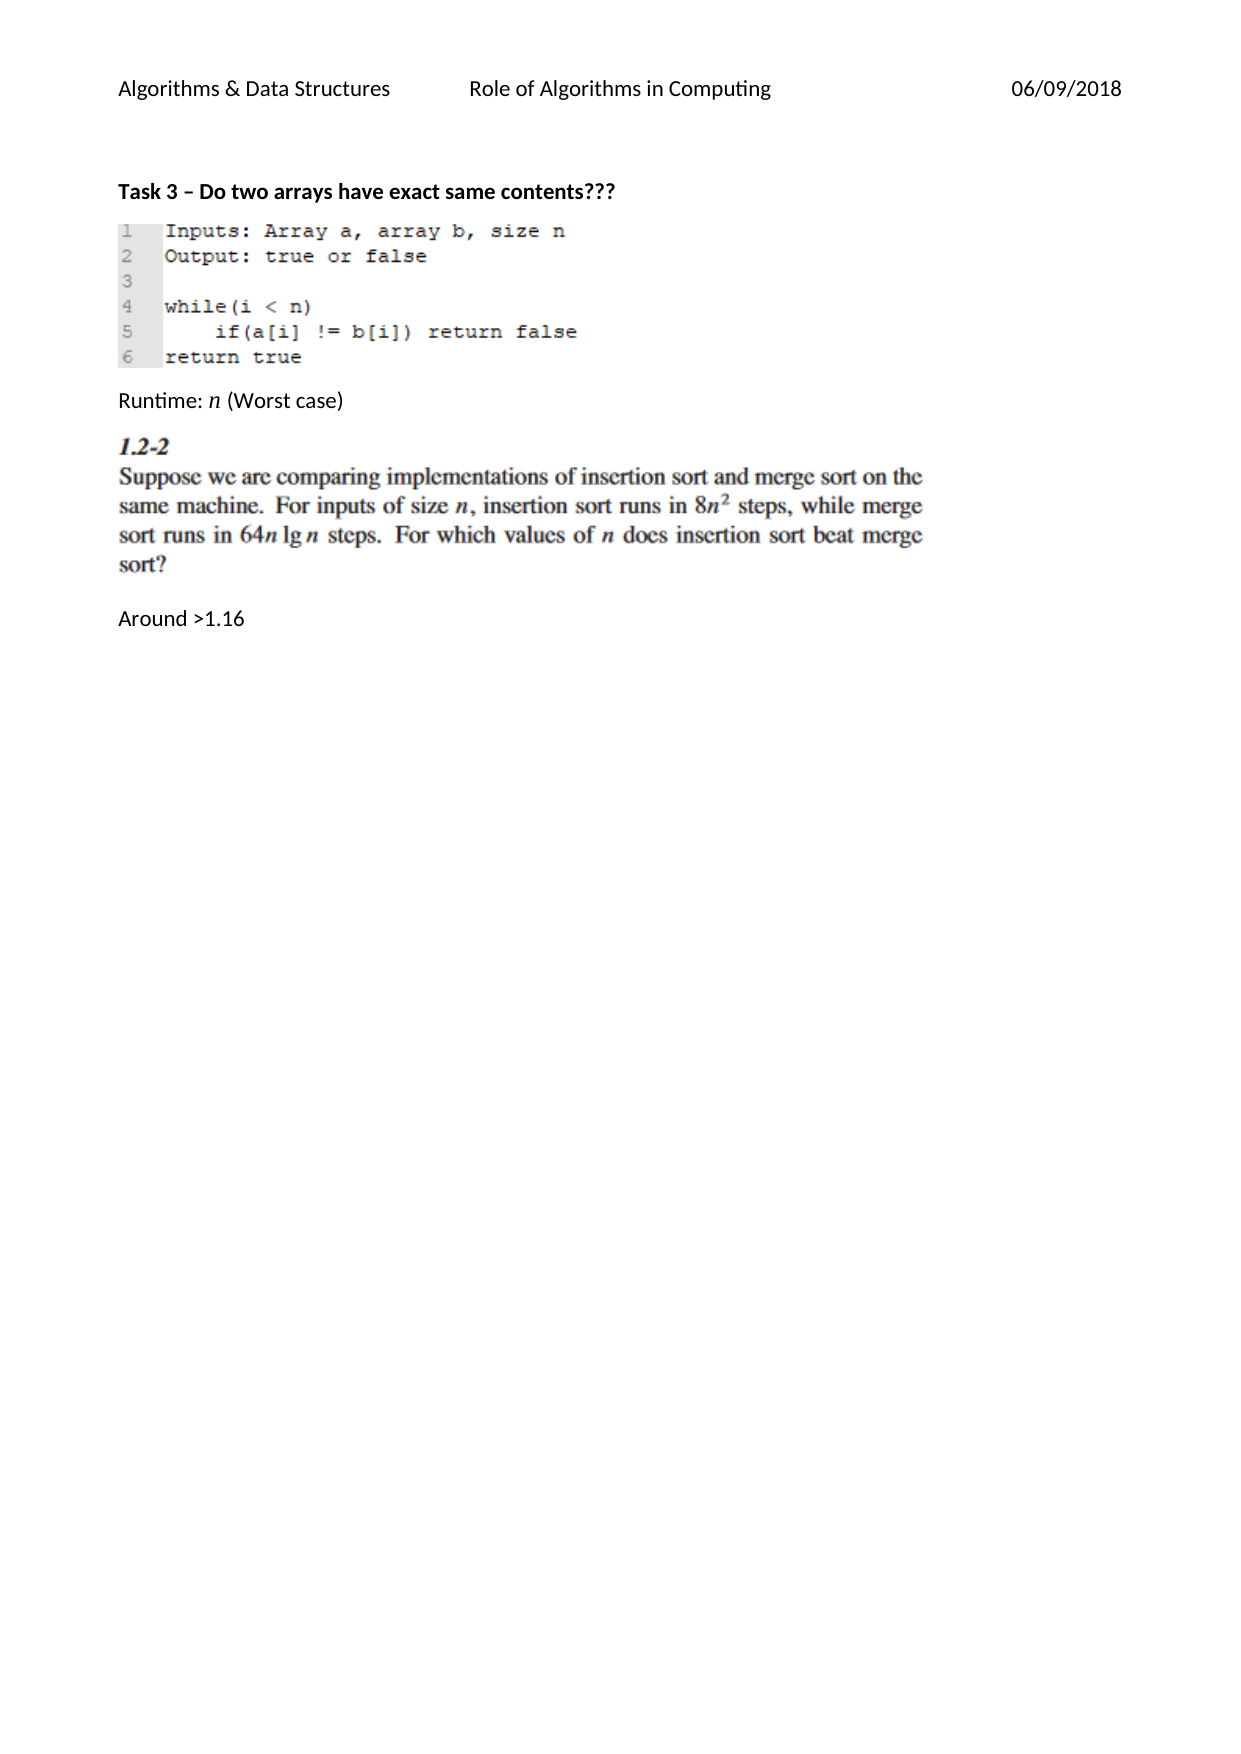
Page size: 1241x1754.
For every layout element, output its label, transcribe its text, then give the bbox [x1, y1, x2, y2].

text Runtime: (Worst case) [118, 387, 1122, 415]
picture [118, 224, 589, 368]
text Task 3 – Do two arrays have exact same contents??? [118, 177, 1122, 205]
picture [118, 433, 929, 586]
text Around >1.16 [118, 604, 1122, 632]
